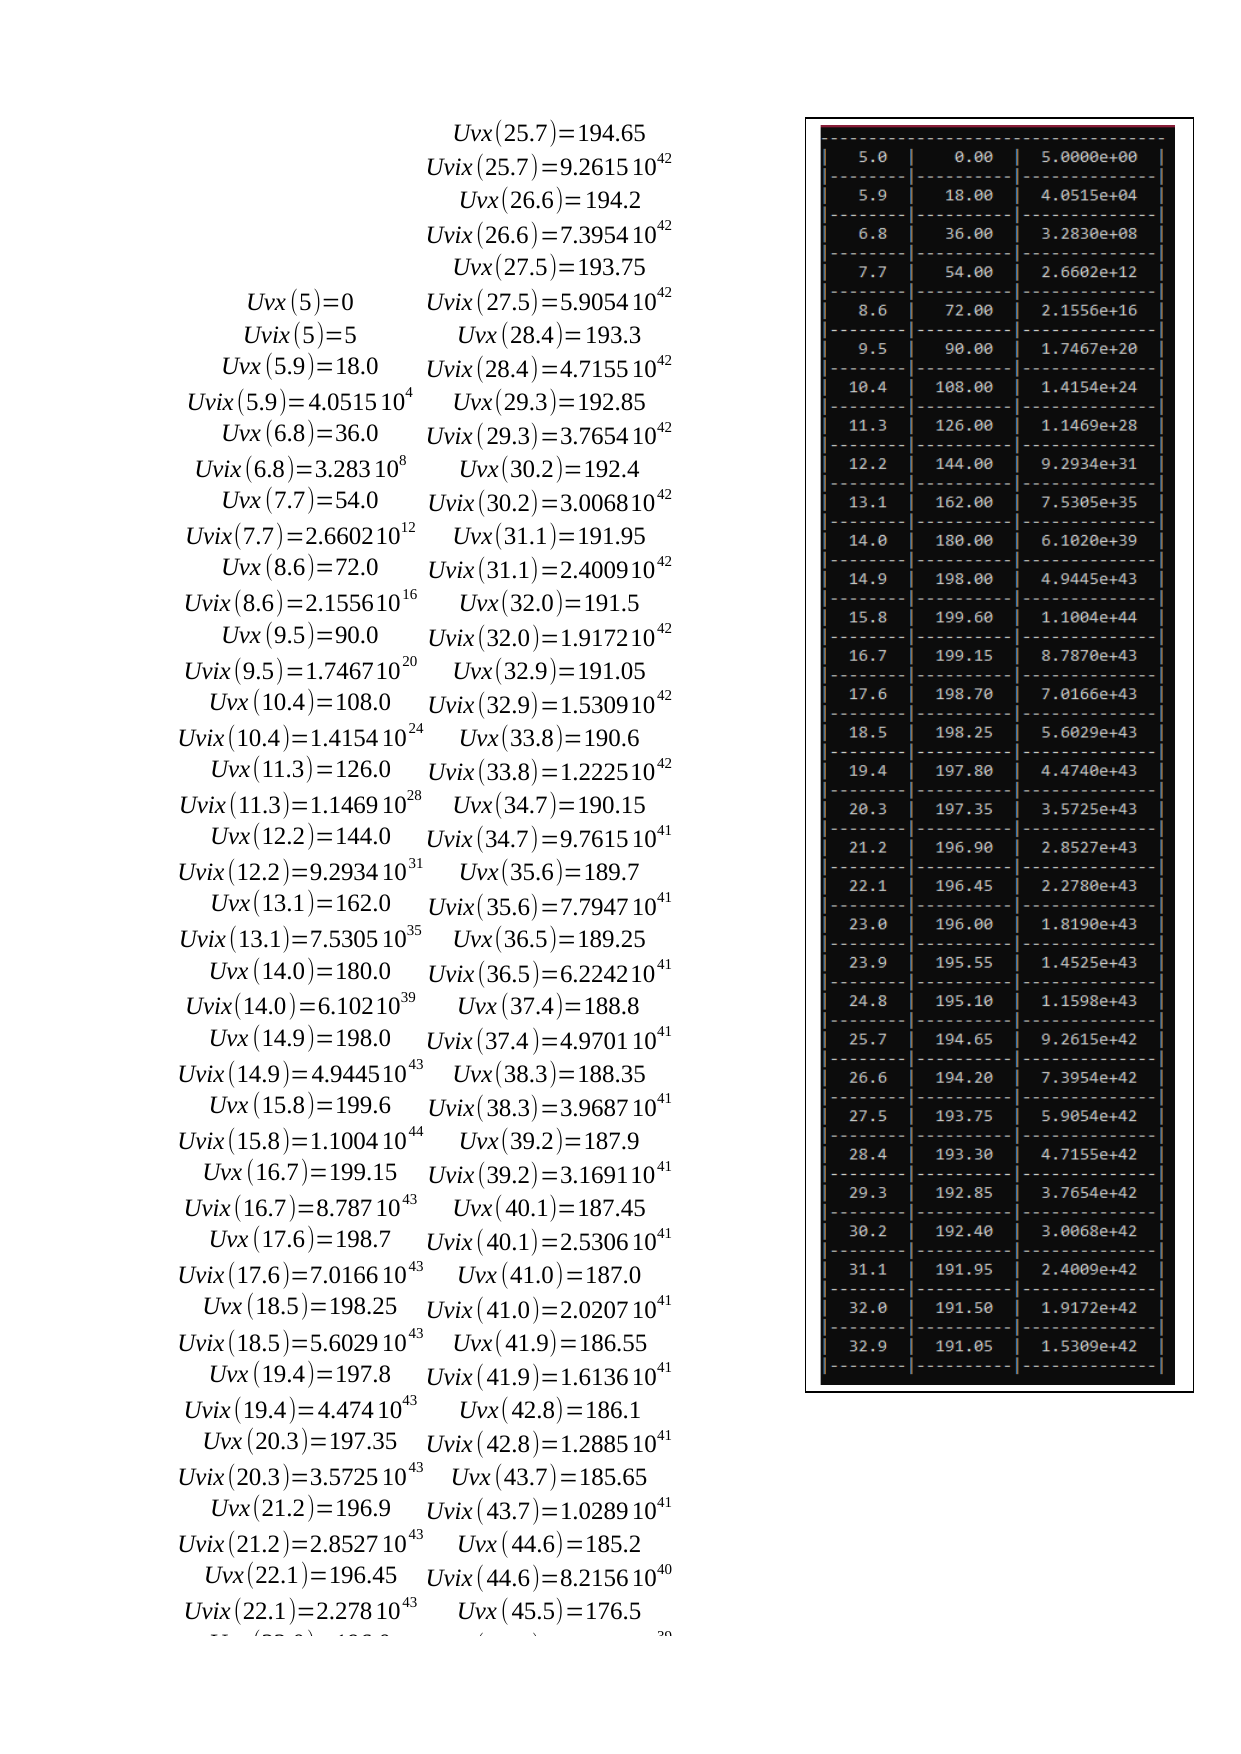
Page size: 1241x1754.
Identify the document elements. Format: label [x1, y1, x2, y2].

picture [820, 125, 1175, 1385]
